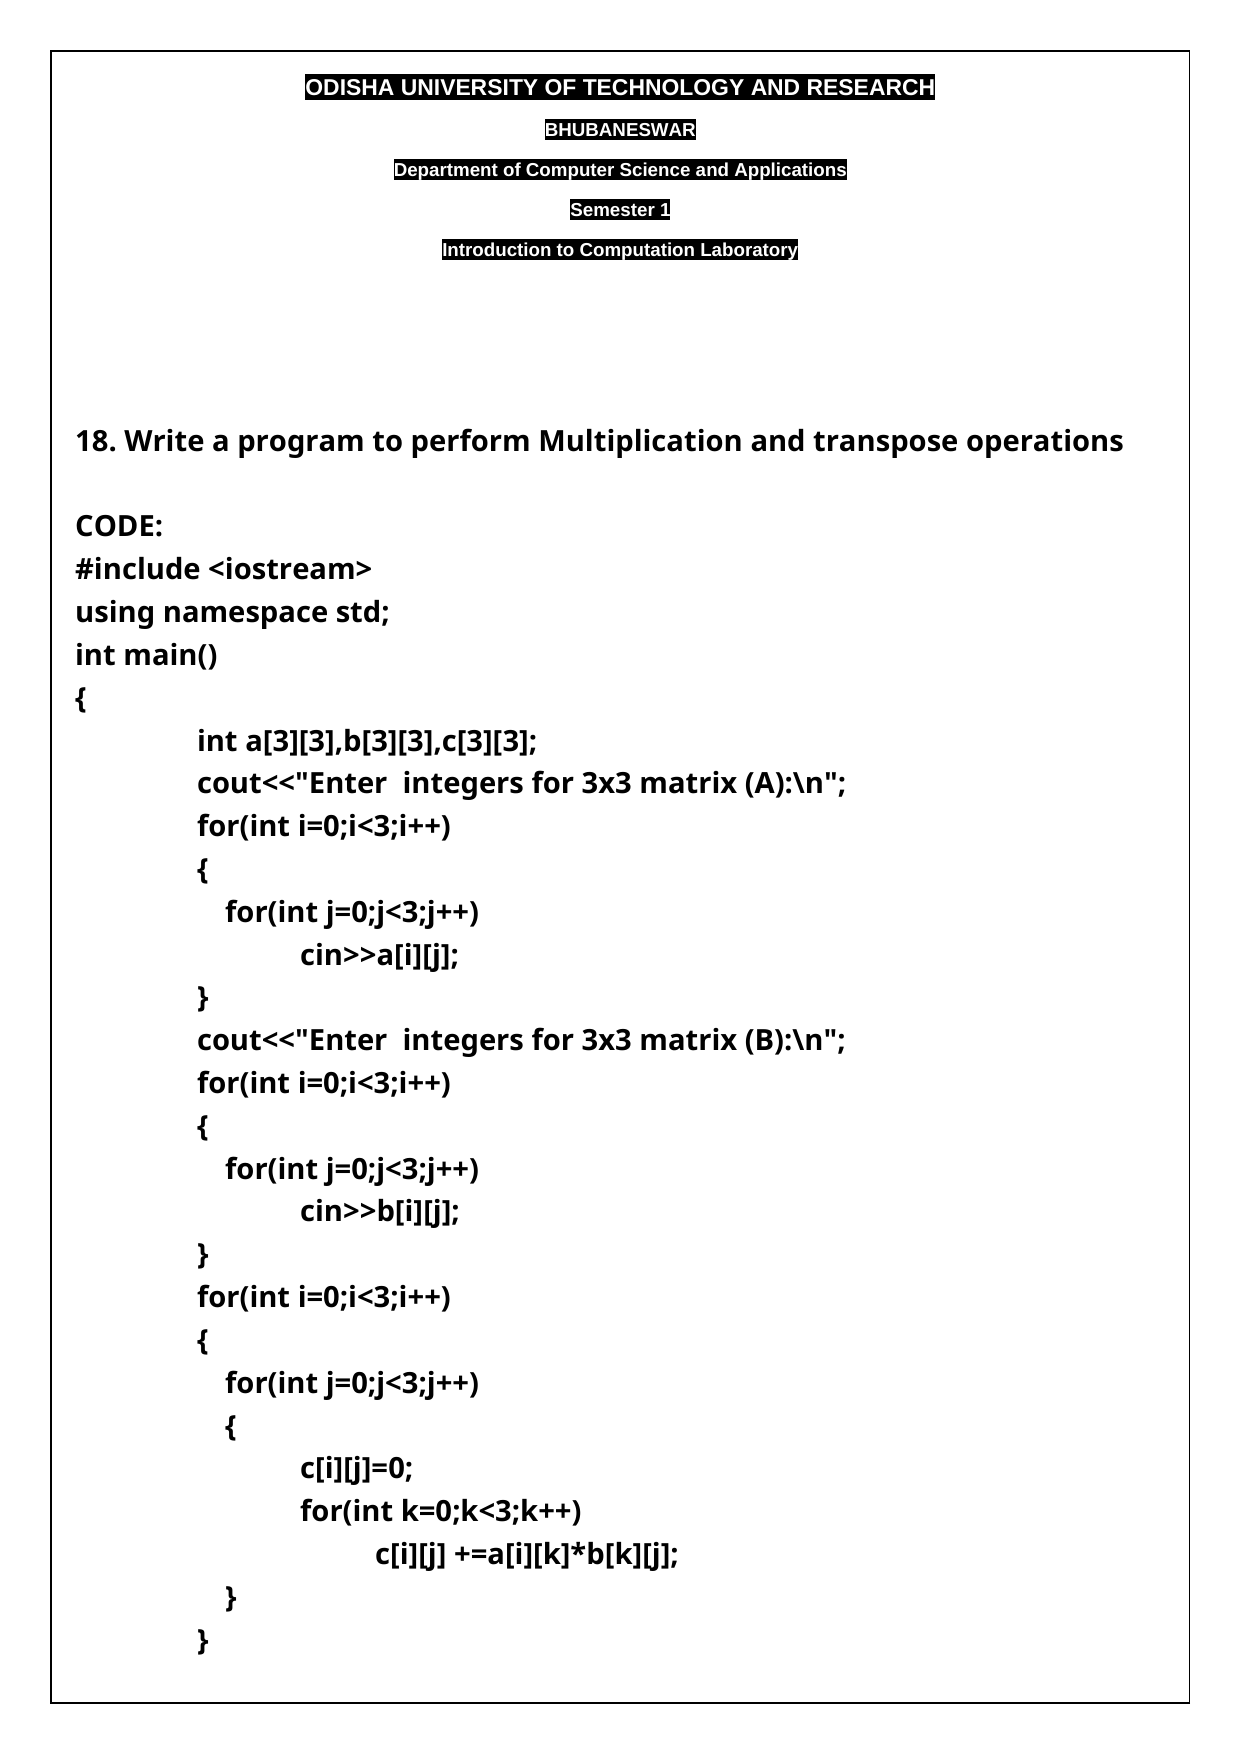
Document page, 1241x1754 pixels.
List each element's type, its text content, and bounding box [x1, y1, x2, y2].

text c[i][j]=0; [75, 1448, 1165, 1487]
text for(int k=0;k<3;k++) [75, 1490, 1165, 1530]
text for(int i=0;i<3;i++) [75, 1062, 1165, 1102]
text cout<<"Enter integers for 3x3 matrix (B):\n"; [75, 1019, 1165, 1059]
text } [75, 977, 1165, 1016]
text #include <iostream> [75, 548, 1165, 588]
text { [75, 848, 1165, 888]
text } [75, 1619, 1165, 1658]
text for(int j=0;j<3;j++) [75, 1362, 1165, 1402]
text { [75, 1405, 1165, 1444]
text CODE: [75, 506, 1165, 545]
text { [75, 677, 1165, 717]
text 18. Write a program to perform Multiplication and transpose operations [75, 420, 1165, 460]
text } [75, 1233, 1165, 1273]
text { [75, 1319, 1165, 1359]
text for(int i=0;i<3;i++) [75, 1276, 1165, 1316]
text int main() [75, 634, 1165, 674]
text cin>>a[i][j]; [75, 934, 1165, 973]
text for(int j=0;j<3;j++) [75, 891, 1165, 931]
text c[i][j] +=a[i][k]*b[k][j]; [75, 1533, 1165, 1573]
text for(int j=0;j<3;j++) [75, 1148, 1165, 1188]
text using namespace std; [75, 591, 1165, 631]
text for(int i=0;i<3;i++) [75, 805, 1165, 845]
text cout<<"Enter integers for 3x3 matrix (A):\n"; [75, 763, 1165, 802]
text { [75, 1105, 1165, 1145]
text int a[3][3],b[3][3],c[3][3]; [75, 720, 1165, 759]
text cin>>b[i][j]; [75, 1191, 1165, 1230]
text } [75, 1576, 1165, 1616]
